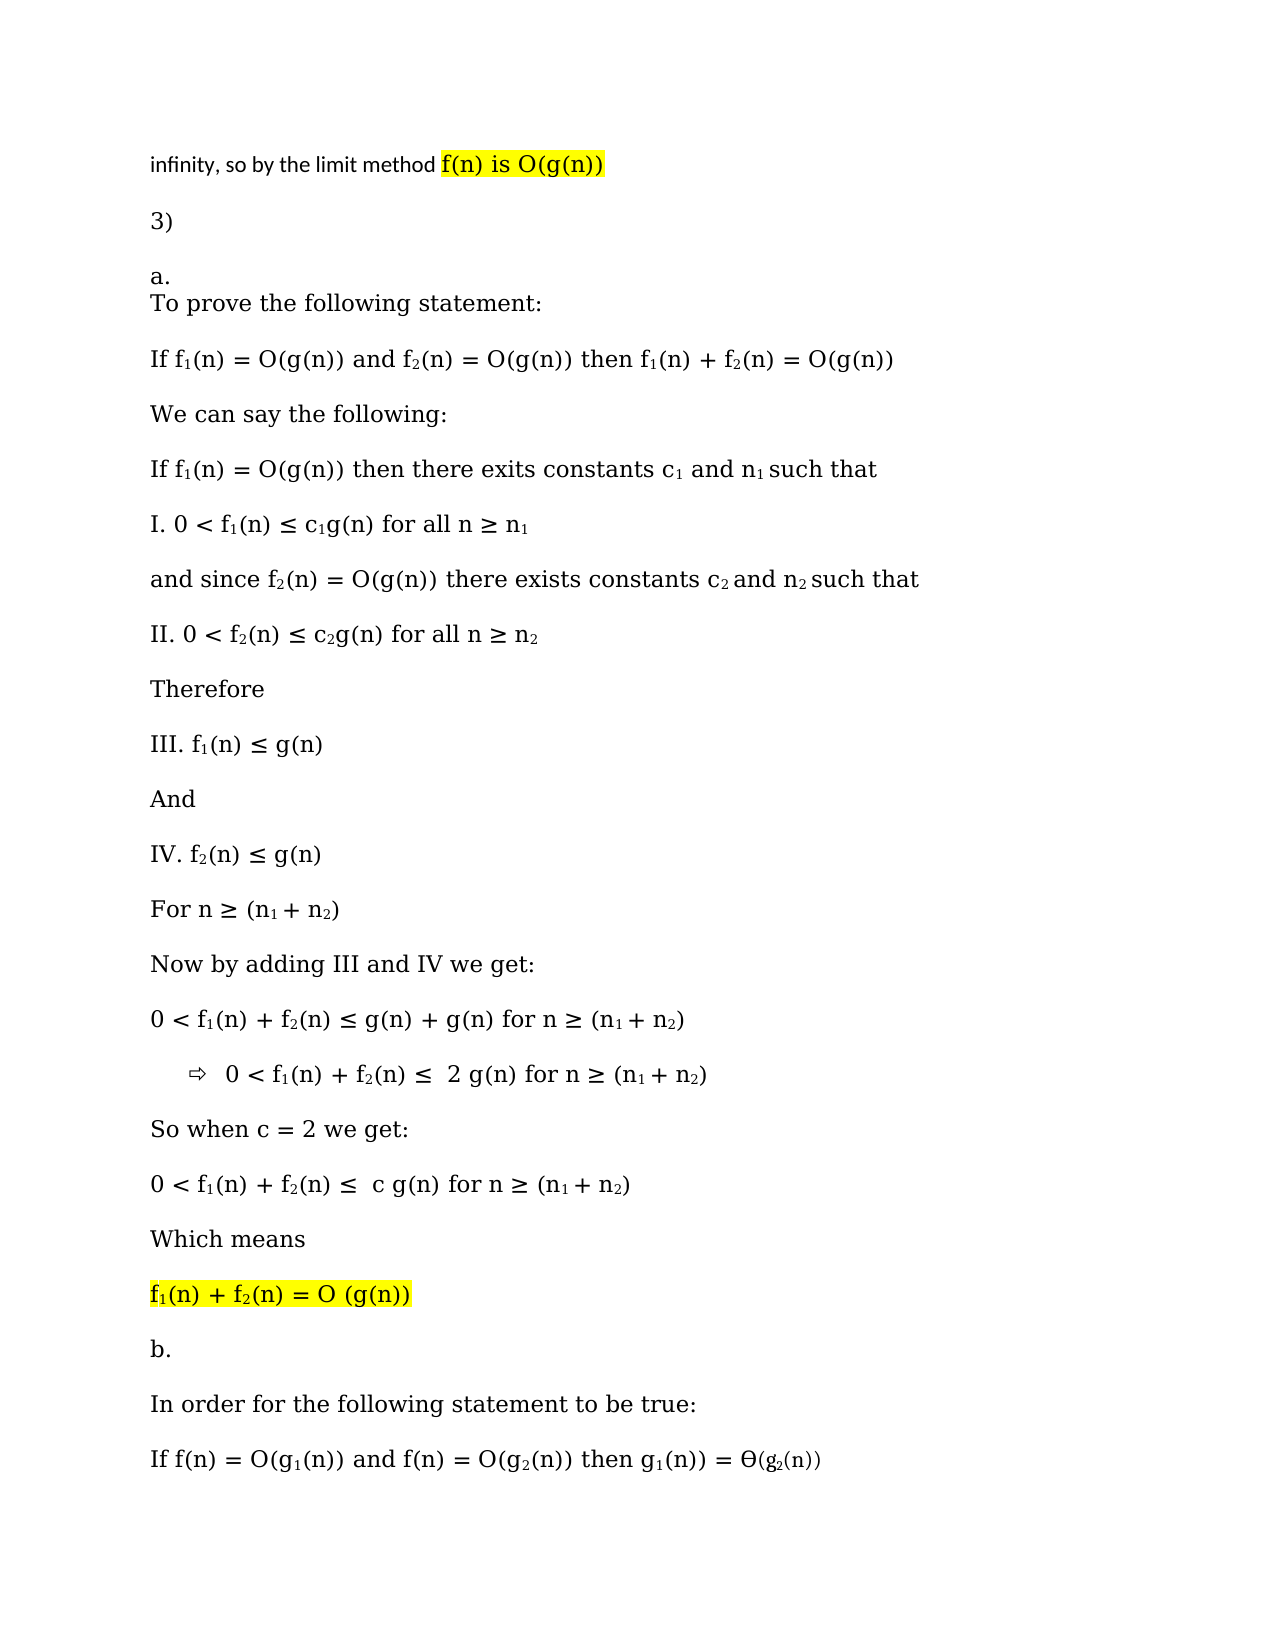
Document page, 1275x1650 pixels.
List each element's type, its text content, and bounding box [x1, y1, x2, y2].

text III. f1(n) ≤ g(n) [150, 729, 1125, 757]
text If f1(n) = O(g(n)) then there exits constants c1 and n1 such that [150, 454, 1125, 482]
text To prove the following statement: [150, 289, 1125, 316]
text a. [150, 261, 1125, 289]
list 0 < f1(n) + f2(n) ≤ 2 g(n) for n ≥ (n1 + n2) [187, 1059, 1125, 1087]
text Therefore [150, 674, 1125, 702]
text Which means [150, 1224, 1125, 1252]
text If f1(n) = O(g(n)) and f2(n) = O(g(n)) then f1(n) + f2(n) = O(g(n)) [150, 344, 1125, 372]
text f1(n) + f2(n) = O (g(n)) [150, 1279, 1125, 1307]
text And [150, 784, 1125, 812]
text 3) [150, 206, 1125, 234]
text If f(n) = O(g1(n)) and f(n) = O(g2(n)) then g1(n)) = ϴ(g2(n)) [150, 1445, 1125, 1473]
text Now by adding III and IV we get: [150, 949, 1125, 977]
text 0 < f1(n) + f2(n) ≤ g(n) + g(n) for n ≥ (n1 + n2) [150, 1004, 1125, 1032]
text For n ≥ (n1 + n2) [150, 894, 1125, 922]
text and since f2(n) = O(g(n)) there exists constants c2 and n2 such that [150, 564, 1125, 592]
text IV. f2(n) ≤ g(n) [150, 839, 1125, 867]
text infinity, so by the limit method f(n) is O(g(n)) [150, 150, 1125, 178]
text b. [150, 1334, 1125, 1362]
text So when c = 2 we get: [150, 1114, 1125, 1142]
text In order for the following statement to be true: [150, 1389, 1125, 1417]
text We can say the following: [150, 399, 1125, 427]
text 0 < f1(n) + f2(n) ≤ c g(n) for n ≥ (n1 + n2) [150, 1169, 1125, 1197]
text II. 0 < f2(n) ≤ c2g(n) for all n ≥ n2 [150, 619, 1125, 647]
text I. 0 < f1(n) ≤ c1g(n) for all n ≥ n1 [150, 509, 1125, 537]
